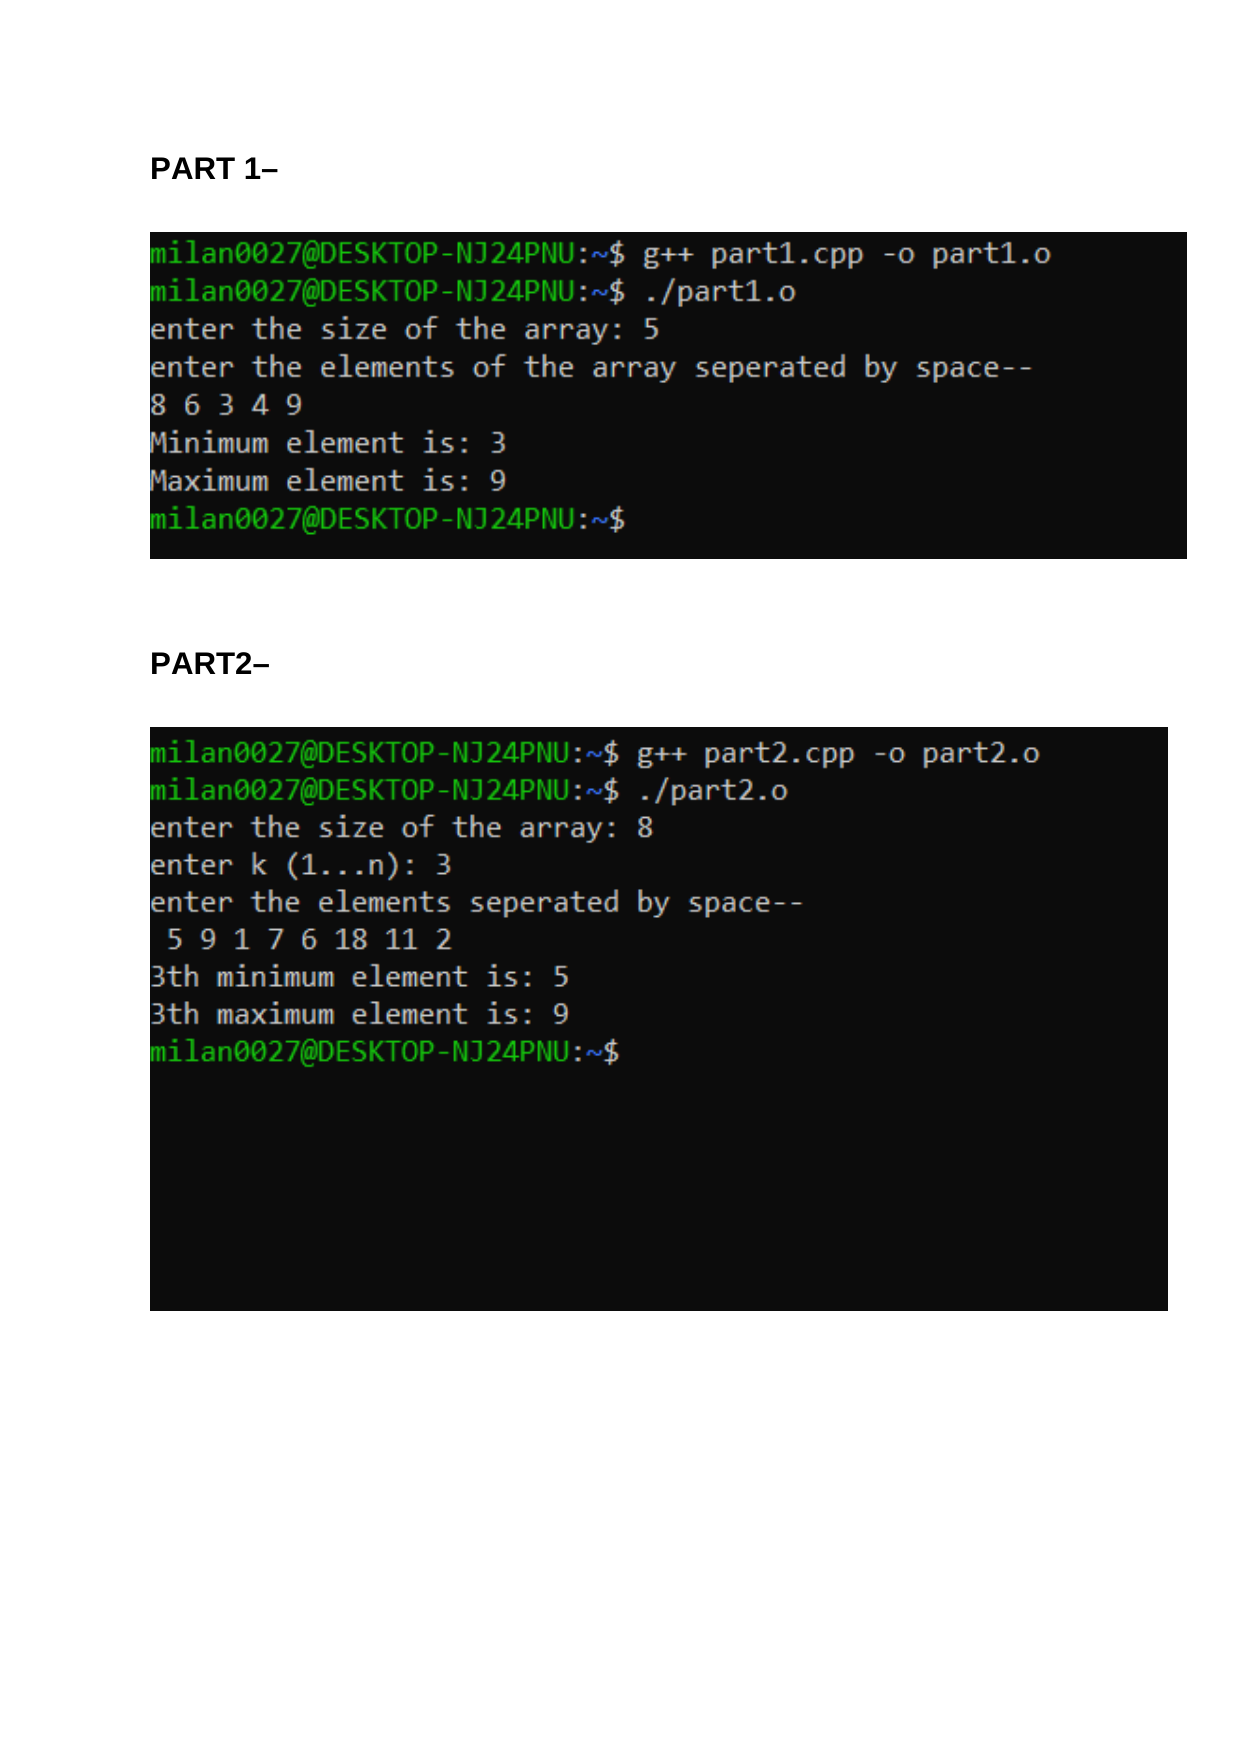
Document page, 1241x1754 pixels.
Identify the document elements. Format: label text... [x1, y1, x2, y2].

picture [150, 727, 1168, 1311]
text PART 1– [150, 150, 1090, 186]
text PART2– [150, 645, 1090, 681]
picture [150, 232, 1187, 559]
